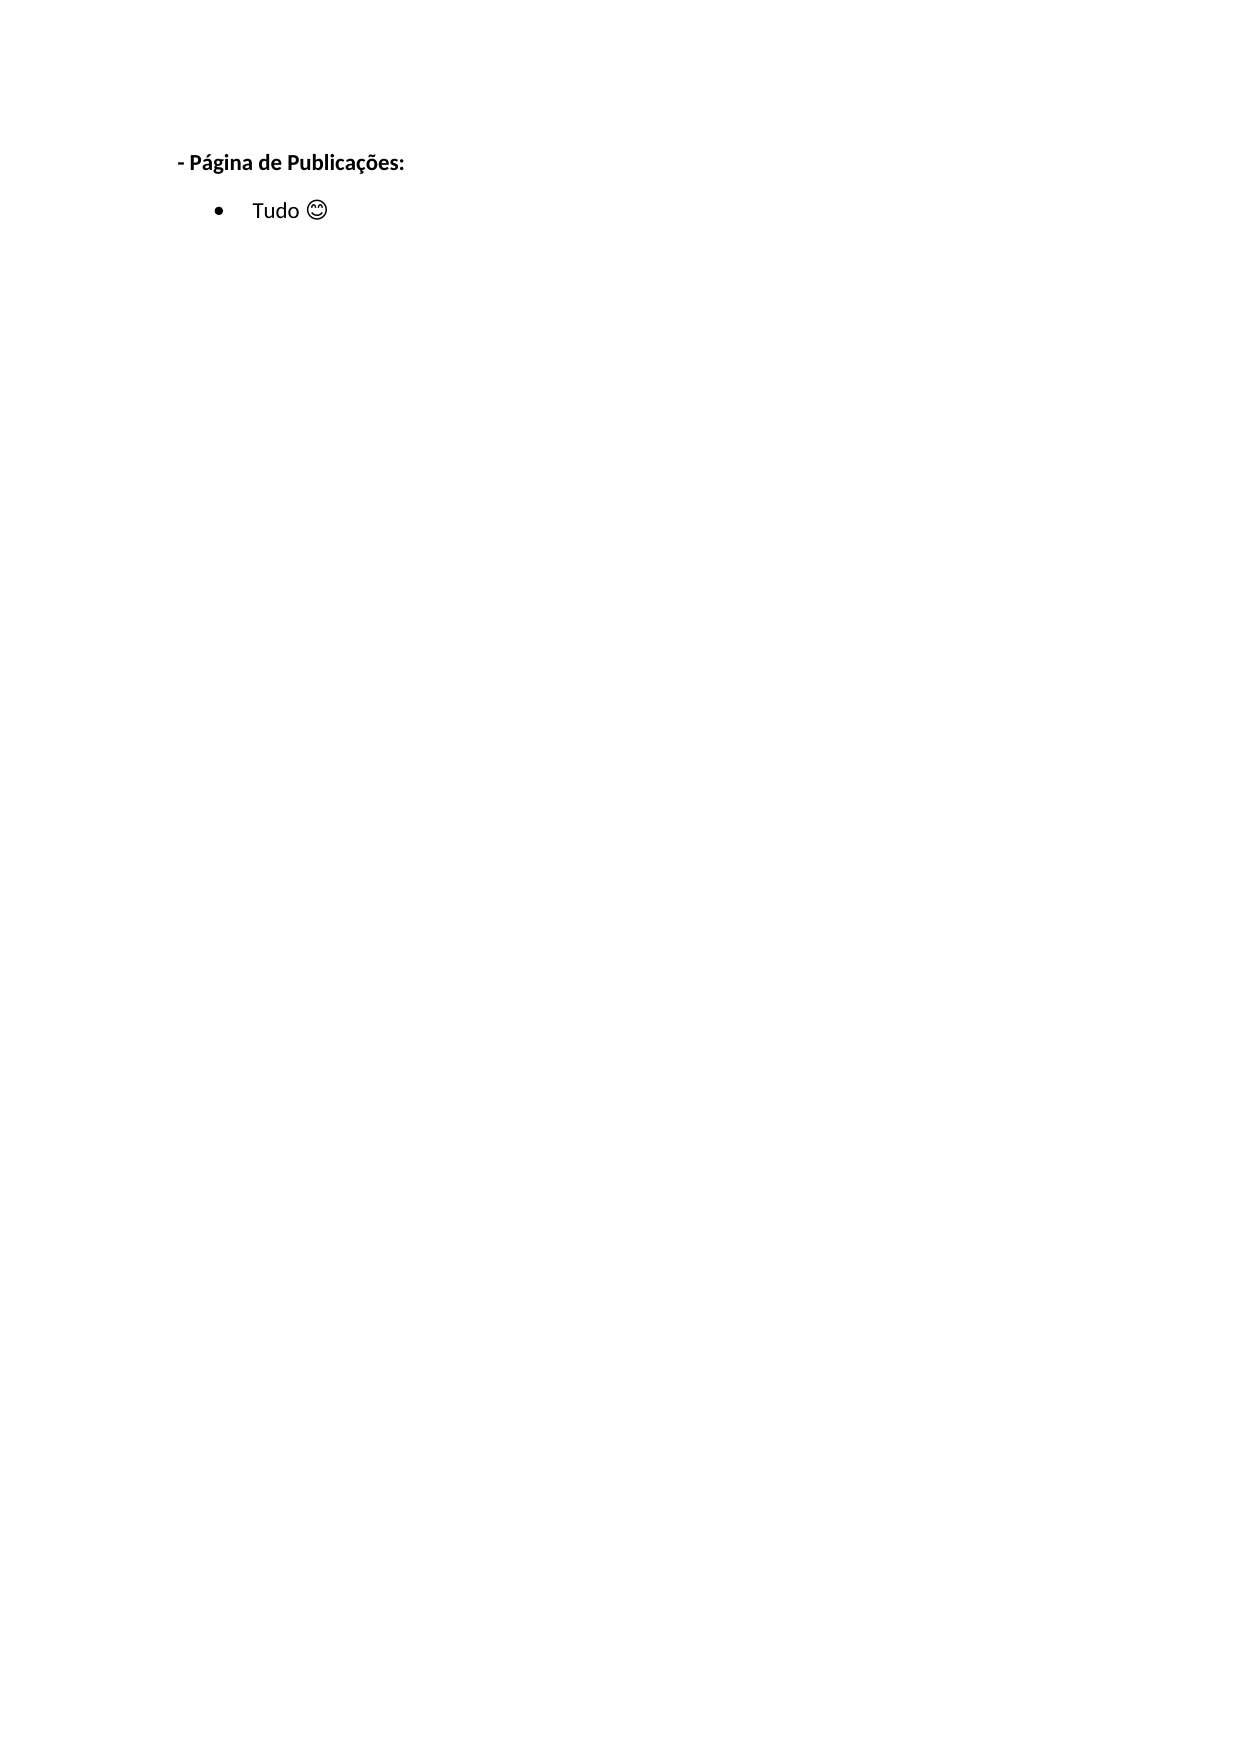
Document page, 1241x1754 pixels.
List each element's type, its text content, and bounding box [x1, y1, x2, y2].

list Tudo [215, 194, 1063, 226]
text - Página de Publicações: [177, 148, 1063, 176]
